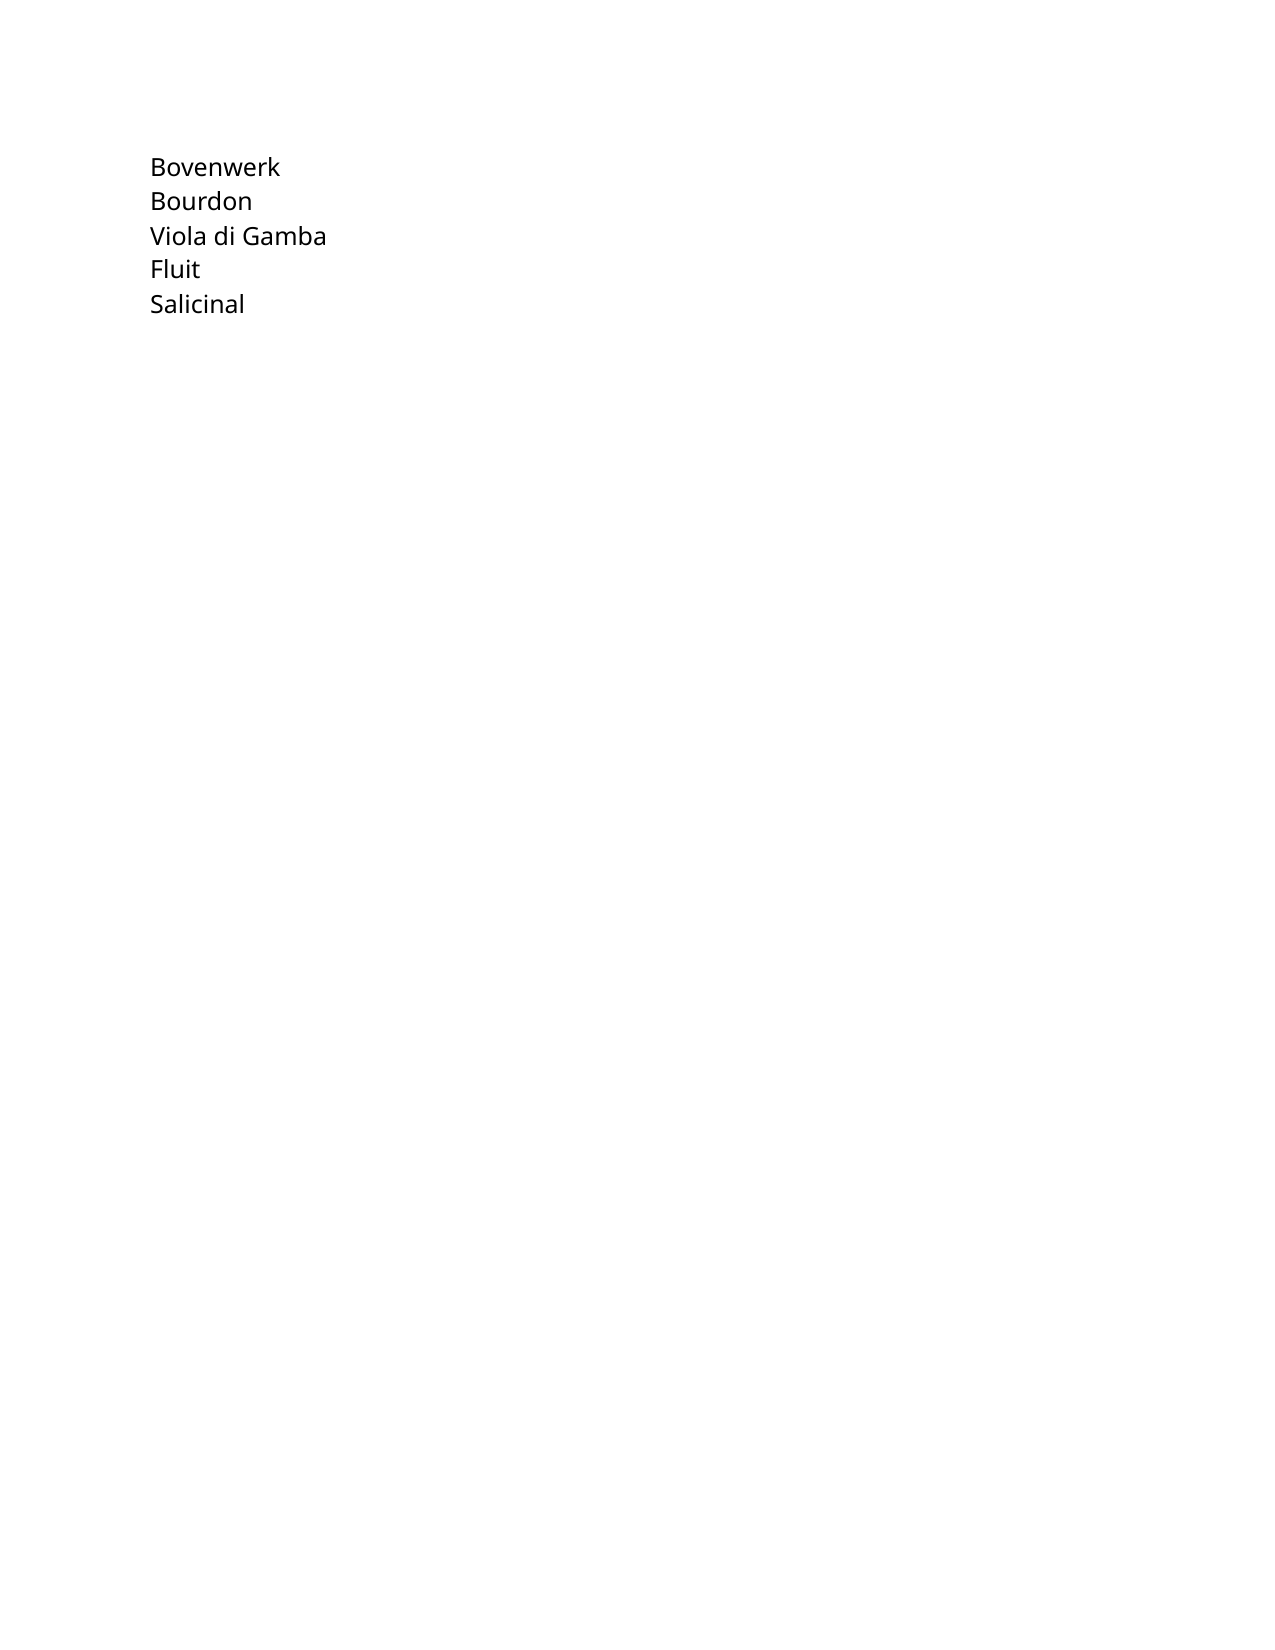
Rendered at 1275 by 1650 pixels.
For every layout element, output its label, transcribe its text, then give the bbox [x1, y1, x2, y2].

text Salicinal [150, 286, 1125, 320]
text Bovenwerk [150, 150, 1125, 184]
text Viola di Gamba [150, 218, 1125, 252]
text Fluit [150, 252, 1125, 286]
text Bourdon [150, 184, 1125, 218]
